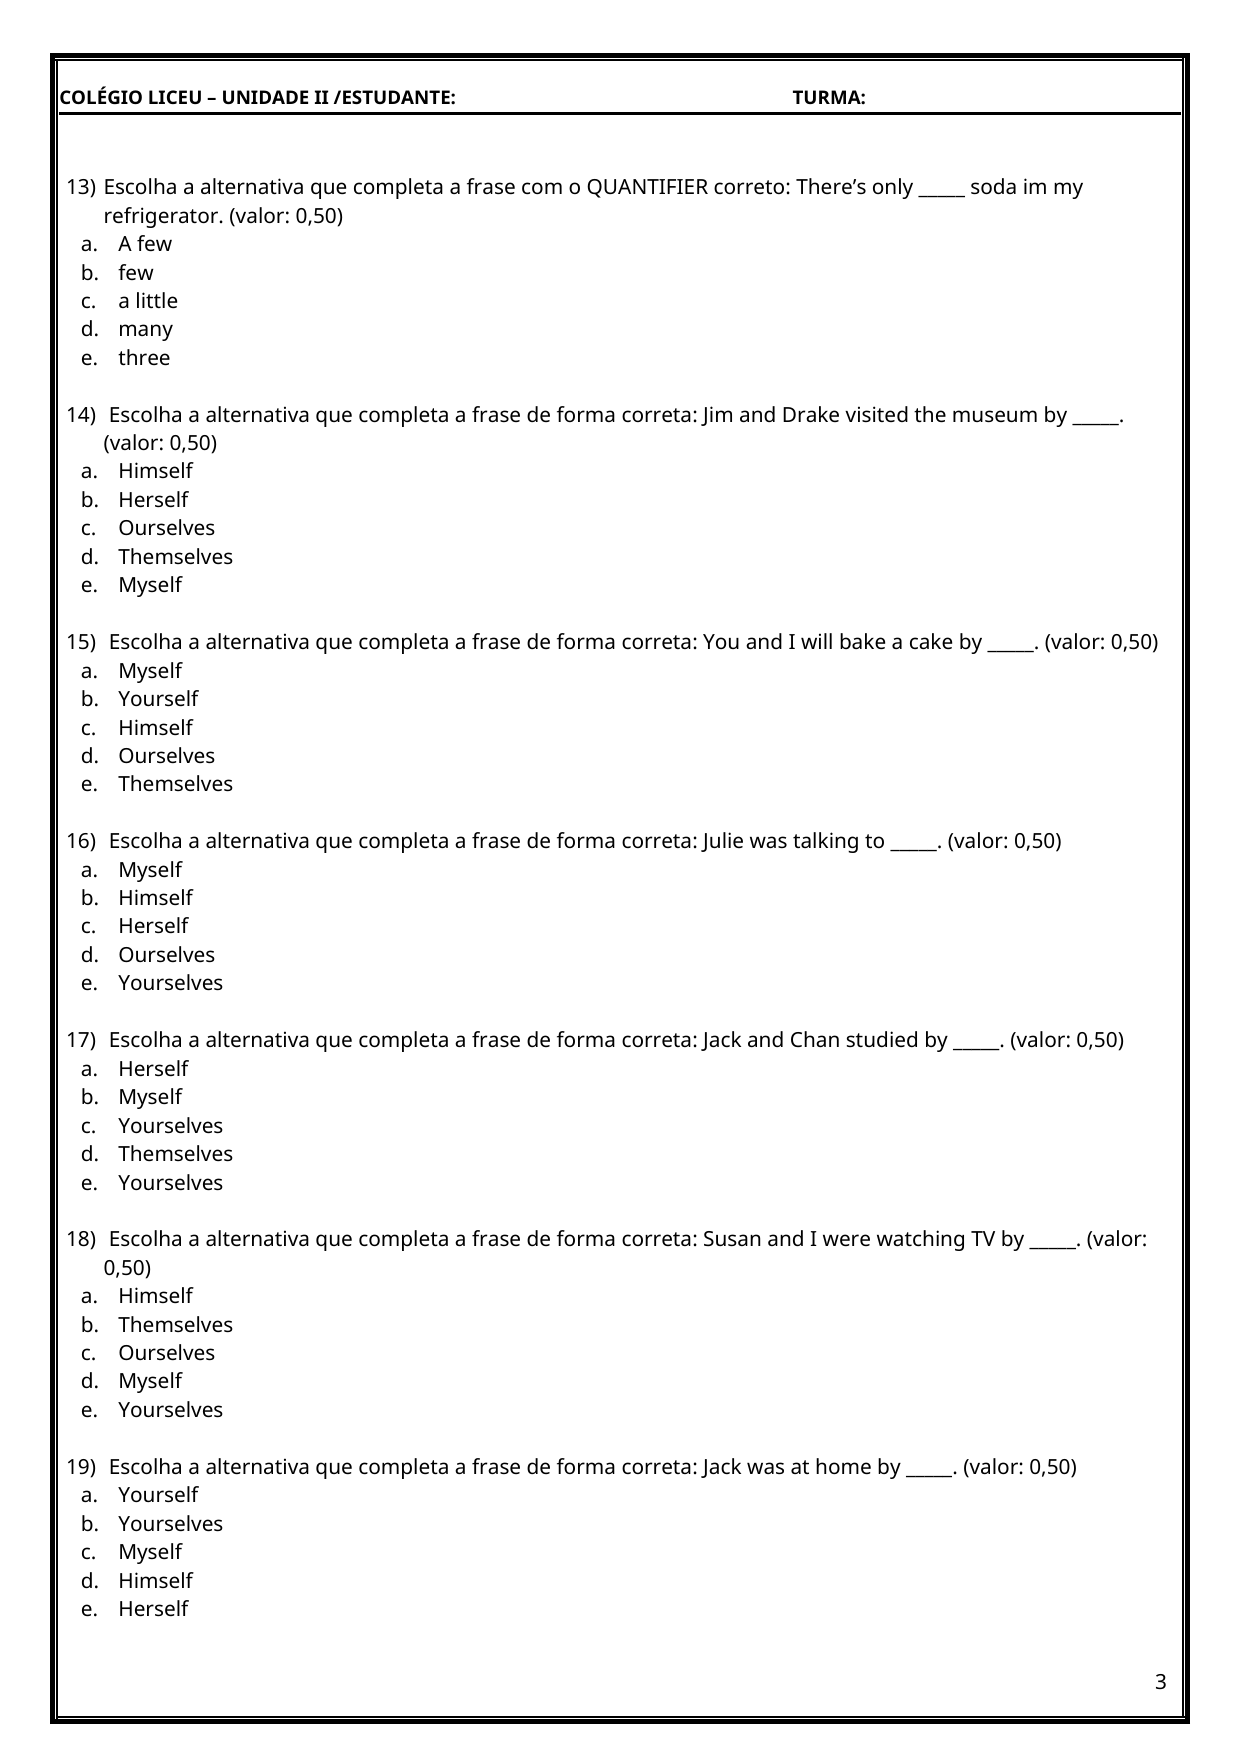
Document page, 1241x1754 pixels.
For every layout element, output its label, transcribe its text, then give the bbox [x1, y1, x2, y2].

list Yourselves [81, 1111, 1167, 1139]
list Themselves [81, 542, 1167, 570]
list Yourselves [81, 1168, 1167, 1196]
list Yourselves [81, 968, 1167, 997]
list Themselves [81, 769, 1167, 798]
list A few [81, 229, 1167, 258]
list Herself [81, 1054, 1167, 1082]
list Ourselves [81, 1338, 1167, 1367]
list Myself [81, 1082, 1167, 1111]
list Escolha a alternativa que completa a frase de forma correta: Jack was at home by _____. (valor: 0,50) [66, 1452, 1167, 1480]
list Escolha a alternativa que completa a frase de forma correta: Jim and Drake visited the museum by _____. (valor: 0,50) [66, 400, 1167, 457]
list Herself [81, 485, 1167, 513]
list Yourself [81, 1480, 1167, 1509]
list Herself [81, 1594, 1167, 1623]
list Myself [81, 570, 1167, 599]
list Myself [81, 1537, 1167, 1566]
list Myself [81, 1367, 1167, 1395]
list Himself [81, 457, 1167, 485]
list Ourselves [81, 741, 1167, 769]
list Yourselves [81, 1395, 1167, 1423]
list Ourselves [81, 940, 1167, 968]
list Yourselves [81, 1509, 1167, 1537]
list Himself [81, 1566, 1167, 1594]
list Escolha a alternativa que completa a frase de forma correta: Jack and Chan studied by _____. (valor: 0,50) [66, 1025, 1167, 1054]
list Herself [81, 912, 1167, 940]
list Yourself [81, 684, 1167, 713]
list Escolha a alternativa que completa a frase de forma correta: You and I will bake a cake by _____. (valor: 0,50) [66, 627, 1167, 656]
list Ourselves [81, 513, 1167, 542]
list few [81, 258, 1167, 286]
list Himself [81, 713, 1167, 741]
list many [81, 314, 1167, 343]
list Himself [81, 1281, 1167, 1310]
list Themselves [81, 1310, 1167, 1338]
list Myself [81, 855, 1167, 883]
list Escolha a alternativa que completa a frase com o QUANTIFIER correto: There’s only _____ soda im my refrigerator. (valor: 0,50) [66, 172, 1167, 229]
list Himself [81, 883, 1167, 912]
list Myself [81, 656, 1167, 684]
list three [81, 343, 1167, 371]
list Escolha a alternativa que completa a frase de forma correta: Susan and I were watching TV by _____. (valor: 0,50) [66, 1224, 1167, 1281]
list Themselves [81, 1139, 1167, 1168]
list Escolha a alternativa que completa a frase de forma correta: Julie was talking to _____. (valor: 0,50) [66, 826, 1167, 855]
list a little [81, 286, 1167, 314]
